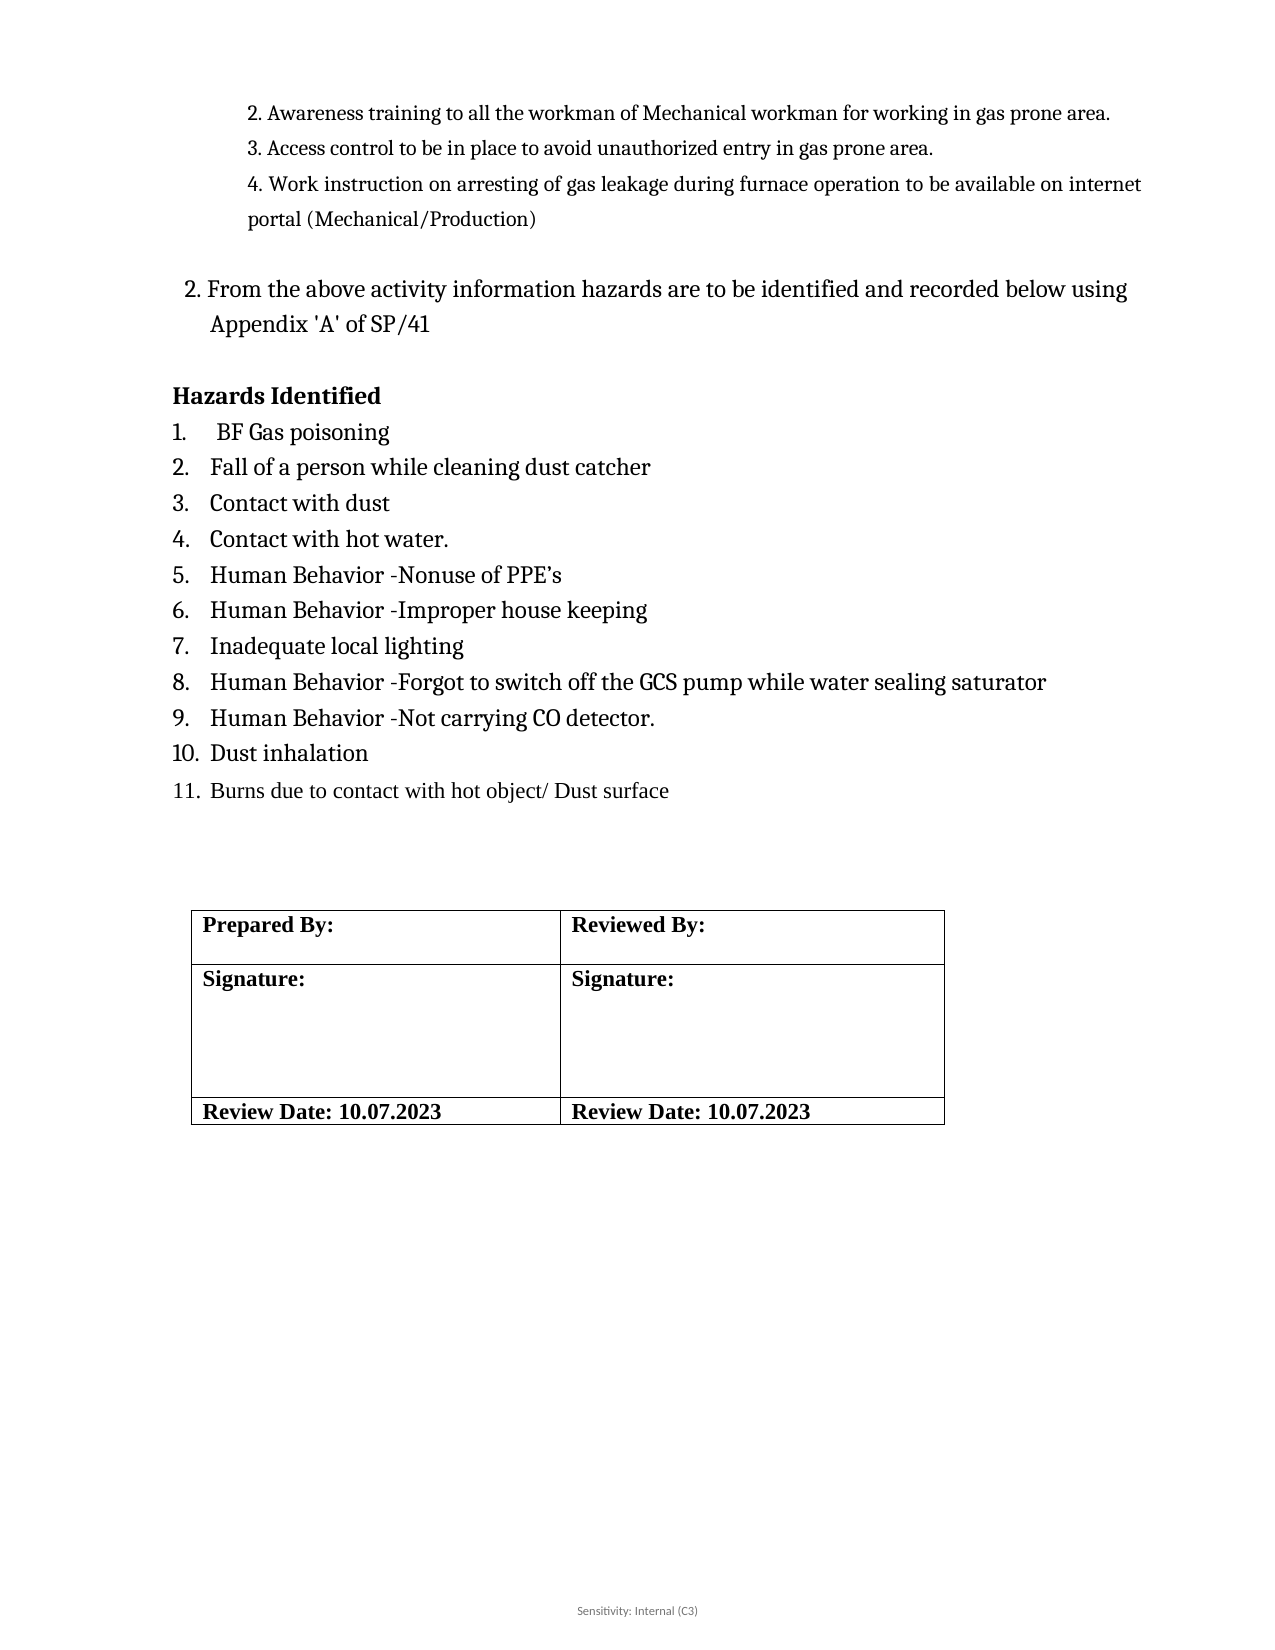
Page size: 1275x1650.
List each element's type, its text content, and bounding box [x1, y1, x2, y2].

table_header Reviewed By: [561, 911, 944, 964]
list Human Behavior -Not carrying CO detector. [172, 697, 1143, 732]
list Burns due to contact with hot object/ Dust surface [172, 768, 1143, 804]
table_header Prepared By: [192, 911, 560, 964]
list Human Behavior -Nonuse of PPE’s [172, 554, 1143, 589]
table_cell Signature: [192, 965, 560, 1097]
text Hazards Identified [172, 375, 1143, 411]
list Fall of a person while cleaning dust catcher [172, 447, 1143, 482]
list Inadequate local lighting [172, 625, 1143, 661]
list BF Gas poisoning [172, 411, 1143, 446]
table_cell Review Date: 10.07.2023 [192, 1098, 560, 1124]
text 3. Access control to be in place to avoid unauthorized entry in gas prone area. [247, 126, 1143, 161]
list Contact with hot water. [172, 518, 1143, 553]
list Human Behavior -Forgot to switch off the GCS pump while water sealing saturator [172, 661, 1143, 696]
list Contact with dust [172, 482, 1143, 518]
table_cell Signature: [561, 965, 944, 1097]
text 4. Work instruction on arresting of gas leakage during furnace operation to be available on internet portal (Mechanical/Production) [247, 161, 1143, 232]
text 2. From the above activity information hazards are to be identified and recorded below using Appendix 'A' of SP/41 [135, 268, 1143, 339]
table_cell Review Date: 10.07.2023 [561, 1098, 944, 1124]
list Dust inhalation [172, 732, 1143, 768]
list Human Behavior -Improper house keeping [172, 589, 1143, 625]
text 2. Awareness training to all the workman of Mechanical workman for working in gas prone area. [247, 90, 1143, 125]
